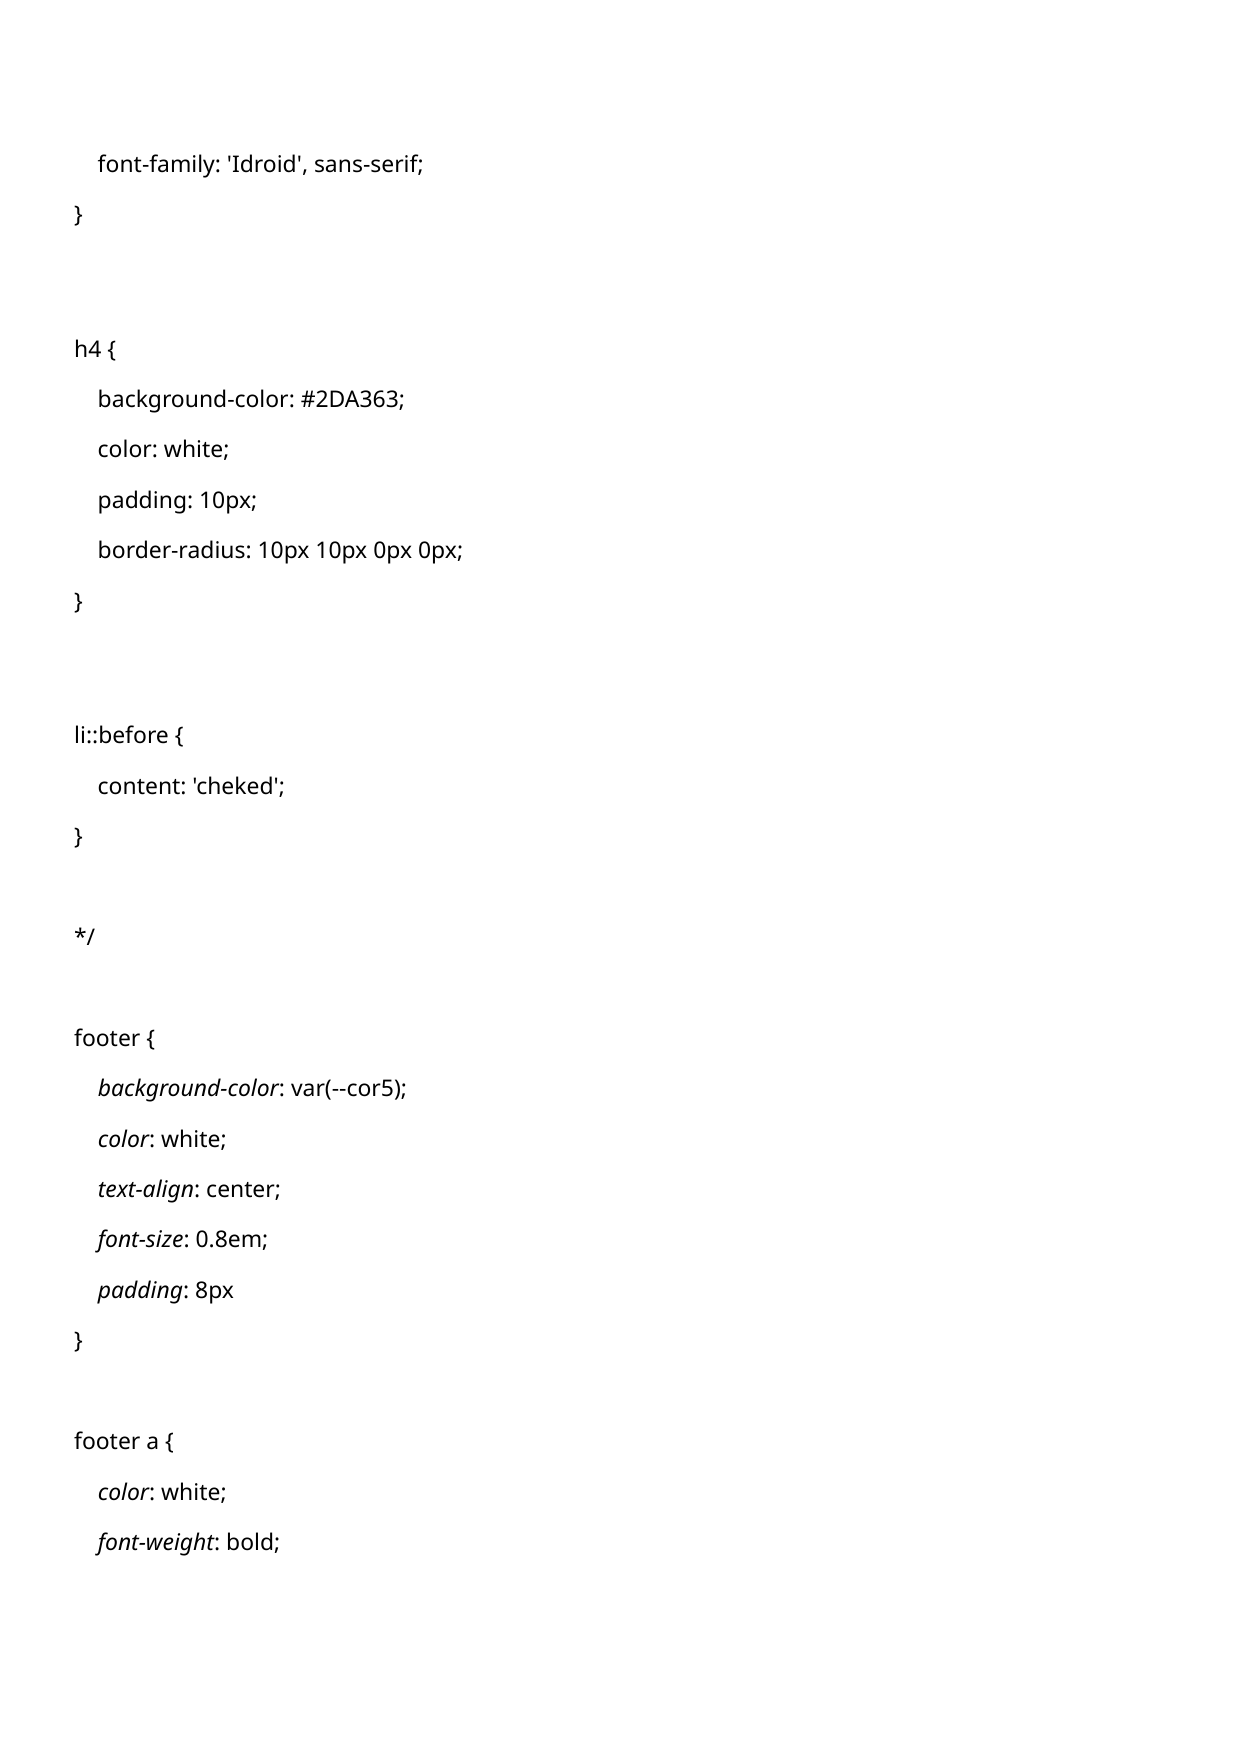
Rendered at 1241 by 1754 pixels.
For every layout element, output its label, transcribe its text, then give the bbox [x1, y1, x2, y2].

text color: white; [74, 1476, 1167, 1507]
text color: white; [74, 1123, 1167, 1154]
text footer { [74, 1022, 1167, 1053]
text li::before { [74, 719, 1167, 751]
text */ [74, 921, 1167, 952]
text font-weight: bold; [74, 1526, 1167, 1557]
text font-size: 0.8em; [74, 1223, 1167, 1255]
text footer a { [74, 1425, 1167, 1456]
text color: white; [74, 433, 1167, 465]
text h4 { [74, 333, 1167, 364]
text text-align: center; [74, 1173, 1167, 1204]
text background-color: var(--cor5); [74, 1072, 1167, 1103]
text content: 'cheked'; [74, 770, 1167, 801]
text background-color: #2DA363; [74, 383, 1167, 414]
text } [74, 198, 1167, 229]
text border-radius: 10px 10px 0px 0px; [74, 534, 1167, 566]
text } [74, 1324, 1167, 1356]
text padding: 10px; [74, 484, 1167, 515]
text padding: 8px [74, 1274, 1167, 1305]
text } [74, 585, 1167, 616]
text font-family: 'Idroid', sans-serif; [74, 148, 1167, 179]
text } [74, 820, 1167, 851]
